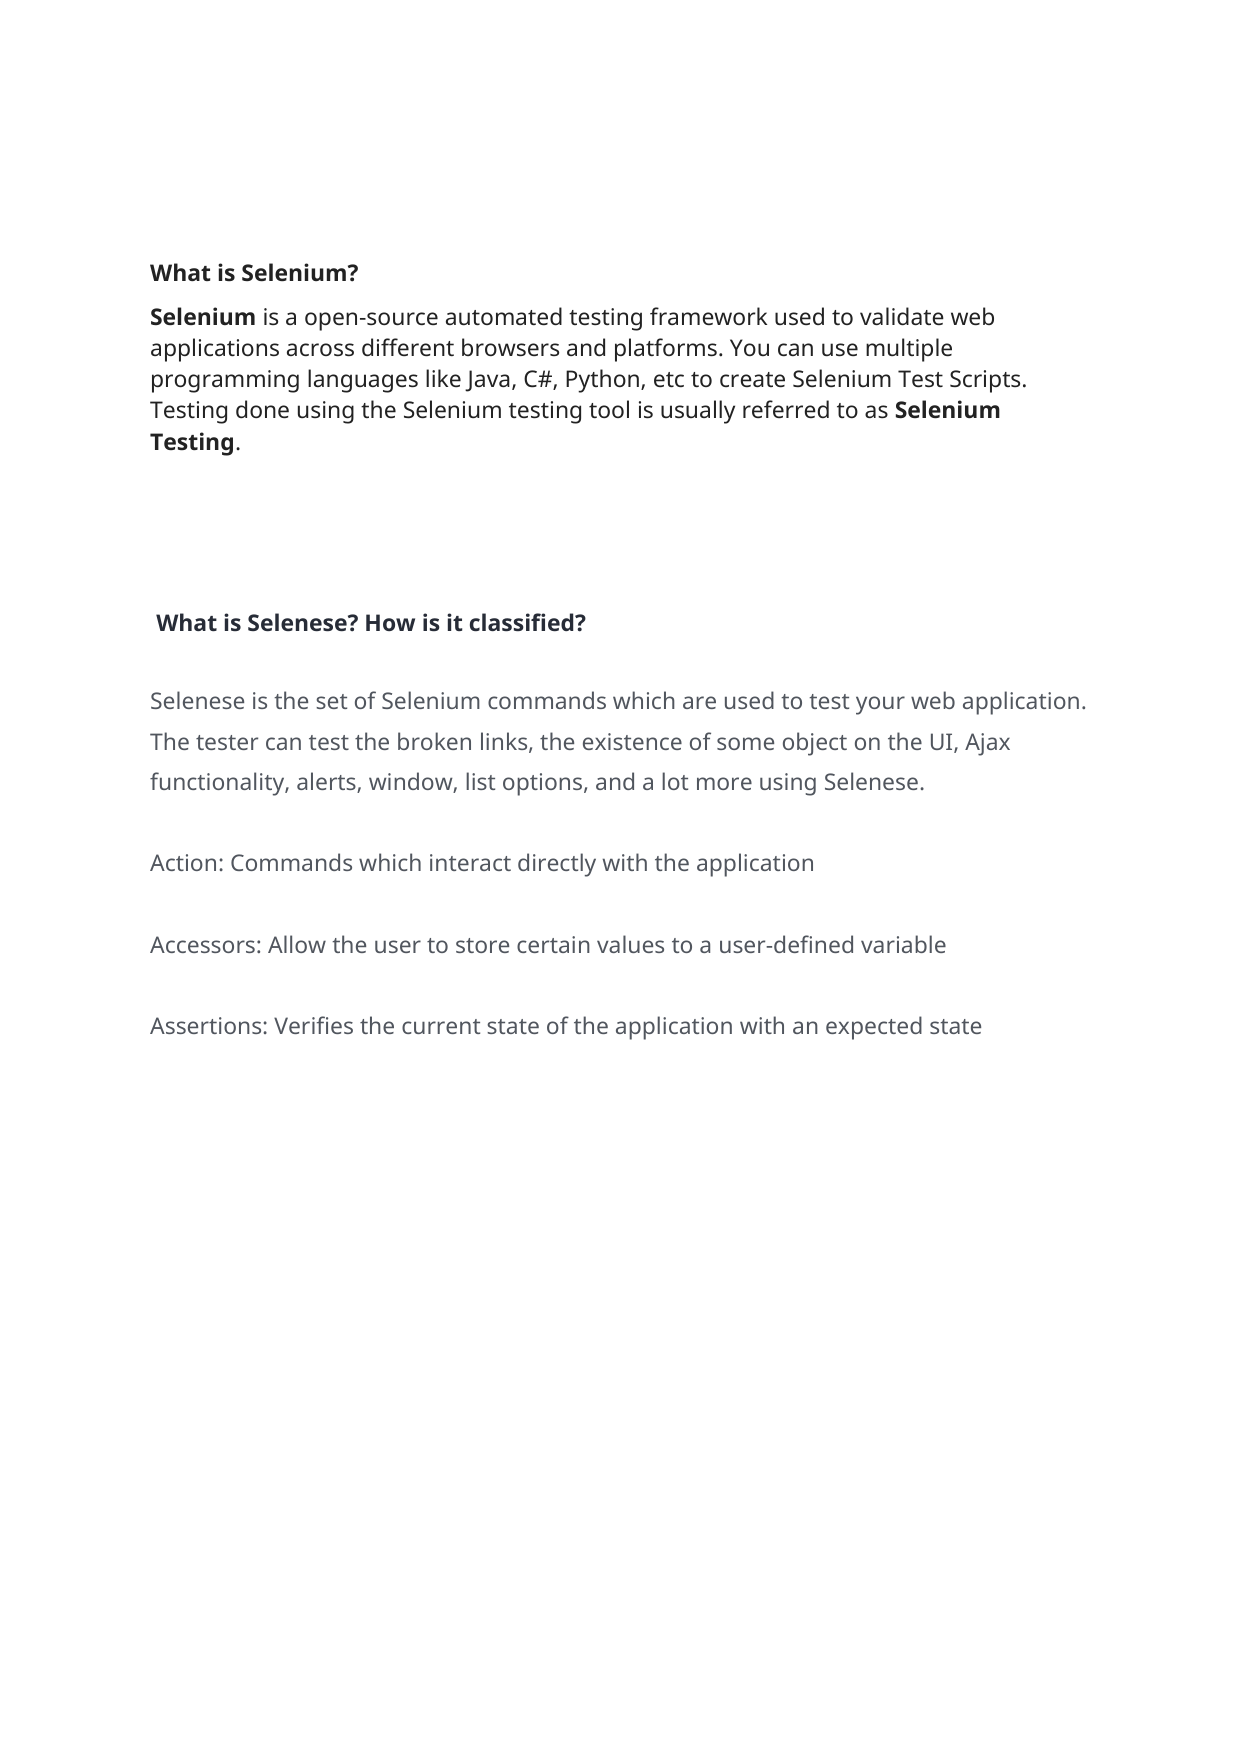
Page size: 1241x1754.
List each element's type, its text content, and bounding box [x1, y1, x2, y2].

text Accessors: Allow the user to store certain values to a user-defined variable [150, 919, 1090, 960]
subtitle What is Selenium? [150, 226, 1090, 288]
text Selenese is the set of Selenium commands which are used to test your web application. The tester can test the broken links, the existence of some object on the UI, Ajax functionality, alerts, window, list options, and a lot more using Selenese. [150, 676, 1090, 797]
subtitle What is Selenese? How is it classified? [150, 597, 1090, 638]
text Action: Commands which interact directly with the application [150, 838, 1090, 879]
text Selenium is a open-source automated testing framework used to validate web applications across different browsers and platforms. You can use multiple programming languages like Java, C#, Python, etc to create Selenium Test Scripts. Testing done using the Selenium testing tool is usually referred to as Selenium Testing. [150, 301, 1090, 457]
text Assertions: Verifies the current state of the application with an expected state [150, 1001, 1090, 1041]
